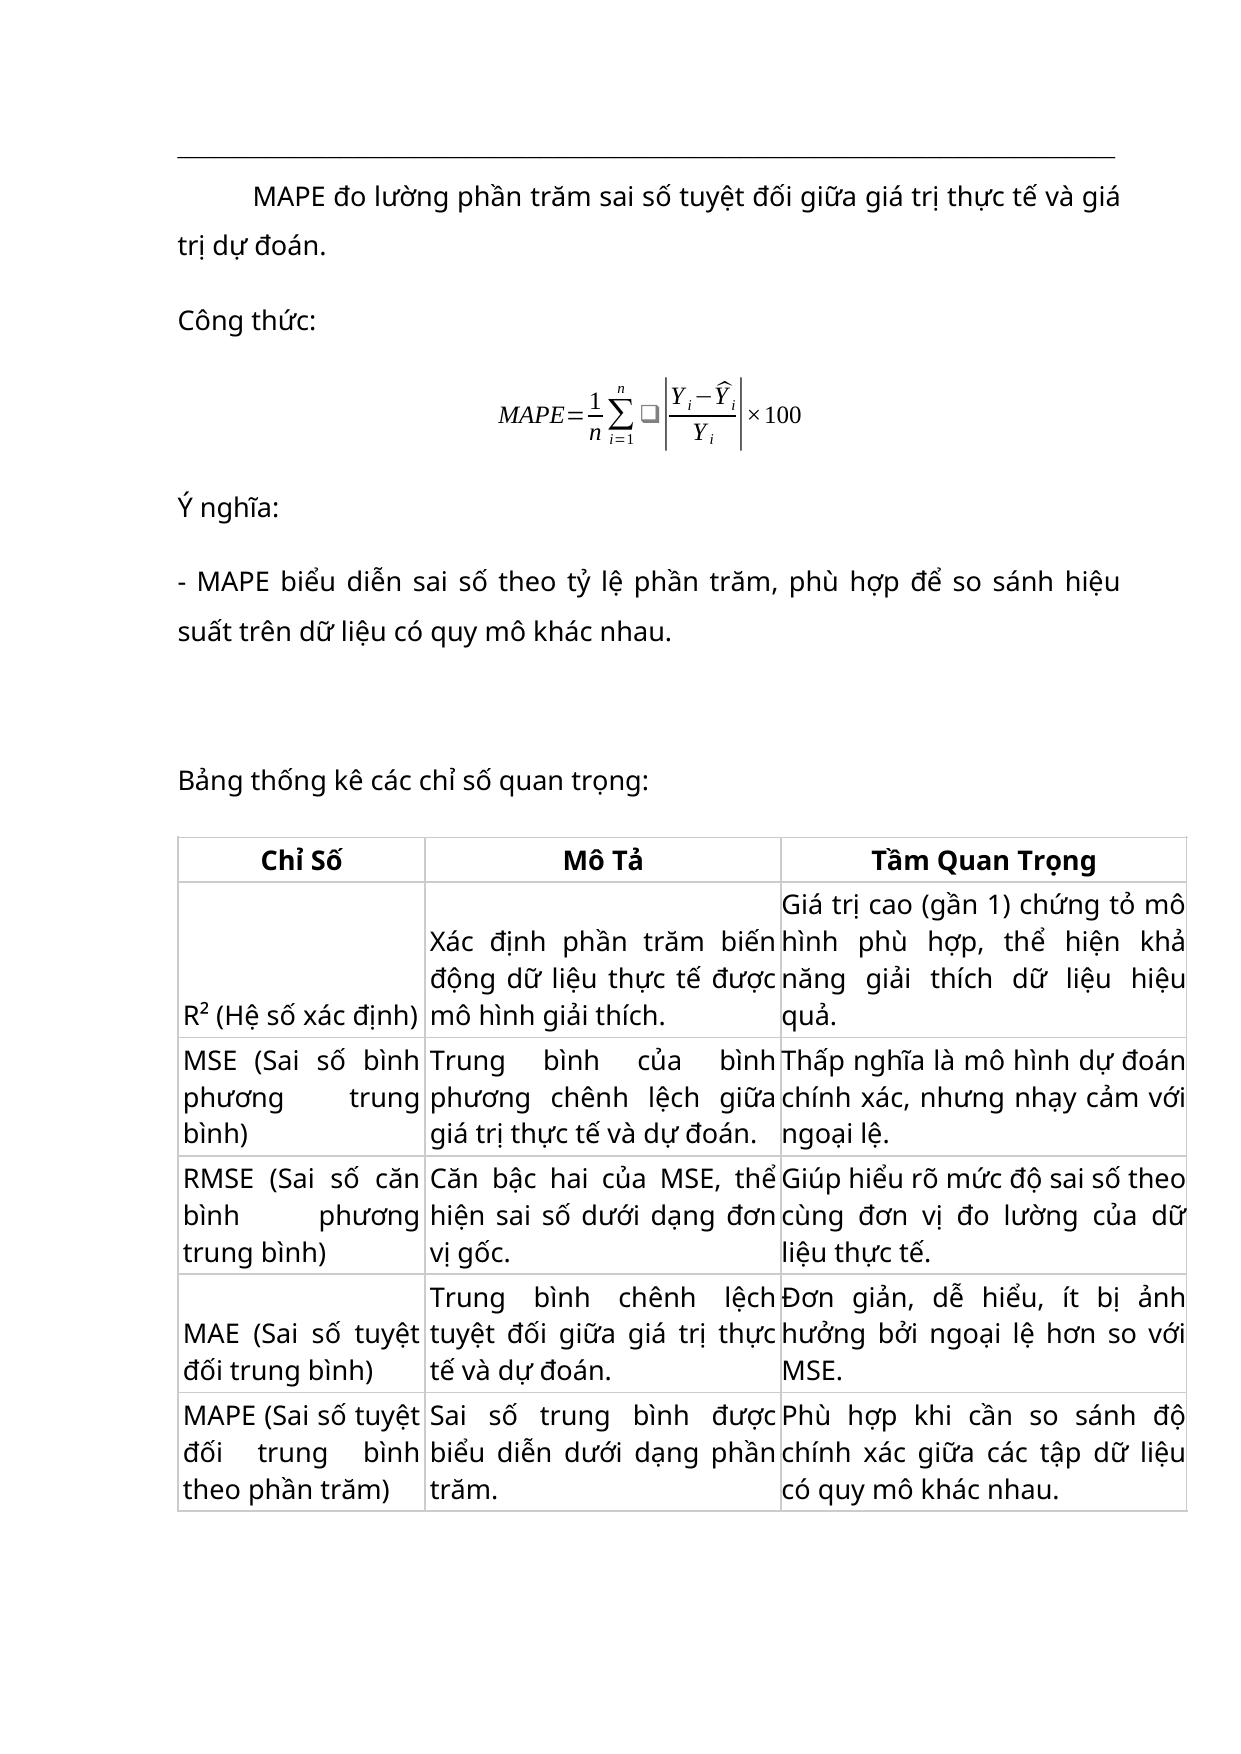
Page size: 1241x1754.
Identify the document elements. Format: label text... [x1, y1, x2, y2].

table_cell MAE (Sai số tuyệt đối trung bình) [179, 1275, 424, 1392]
table_header Mô Tả [426, 838, 780, 881]
table_cell Sai số trung bình được biểu diễn dưới dạng phần trăm. [426, 1393, 780, 1510]
table_header Tầm Quan Trọng [782, 838, 1186, 881]
text Bảng thống kê các chỉ số quan trọng: [177, 762, 1122, 799]
table_cell Trung bình chênh lệch tuyệt đối giữa giá trị thực tế và dự đoán. [426, 1275, 780, 1392]
table_cell RMSE (Sai số căn bình phương trung bình) [179, 1157, 424, 1273]
table_cell Căn bậc hai của MSE, thể hiện sai số dưới dạng đơn vị gốc. [426, 1157, 780, 1273]
table_cell Giá trị cao (gần 1) chứng tỏ mô hình phù hợp, thể hiện khả năng giải thích dữ liệu hiệu quả. [782, 883, 1186, 1036]
text MAPE đo lường phần trăm sai số tuyệt đối giữa giá trị thực tế và giá trị dự đoán. [177, 177, 1122, 264]
table_header Chỉ Số [179, 838, 424, 881]
text Ý nghĩa: [177, 488, 1122, 525]
table_cell Thấp nghĩa là mô hình dự đoán chính xác, nhưng nhạy cảm với ngoại lệ. [782, 1038, 1186, 1155]
table_cell Giúp hiểu rõ mức độ sai số theo cùng đơn vị đo lường của dữ liệu thực tế. [782, 1157, 1186, 1273]
table_cell Đơn giản, dễ hiểu, ít bị ảnh hưởng bởi ngoại lệ hơn so với MSE. [782, 1275, 1186, 1392]
table_cell MSE (Sai số bình phương trung bình) [179, 1038, 424, 1155]
table_cell Phù hợp khi cần so sánh độ chính xác giữa các tập dữ liệu có quy mô khác nhau. [782, 1393, 1186, 1510]
table_cell Trung bình của bình phương chênh lệch giữa giá trị thực tế và dự đoán. [426, 1038, 780, 1155]
table_cell R² (Hệ số xác định) [179, 883, 424, 1036]
table_cell MAPE (Sai số tuyệt đối trung bình theo phần trăm) [179, 1393, 424, 1510]
table_cell Xác định phần trăm biến động dữ liệu thực tế được mô hình giải thích. [426, 883, 780, 1036]
text - MAPE biểu diễn sai số theo tỷ lệ phần trăm, phù hợp để so sánh hiệu suất trên dữ liệu có quy mô khác nhau. [177, 563, 1122, 649]
text Công thức: [177, 302, 1122, 338]
